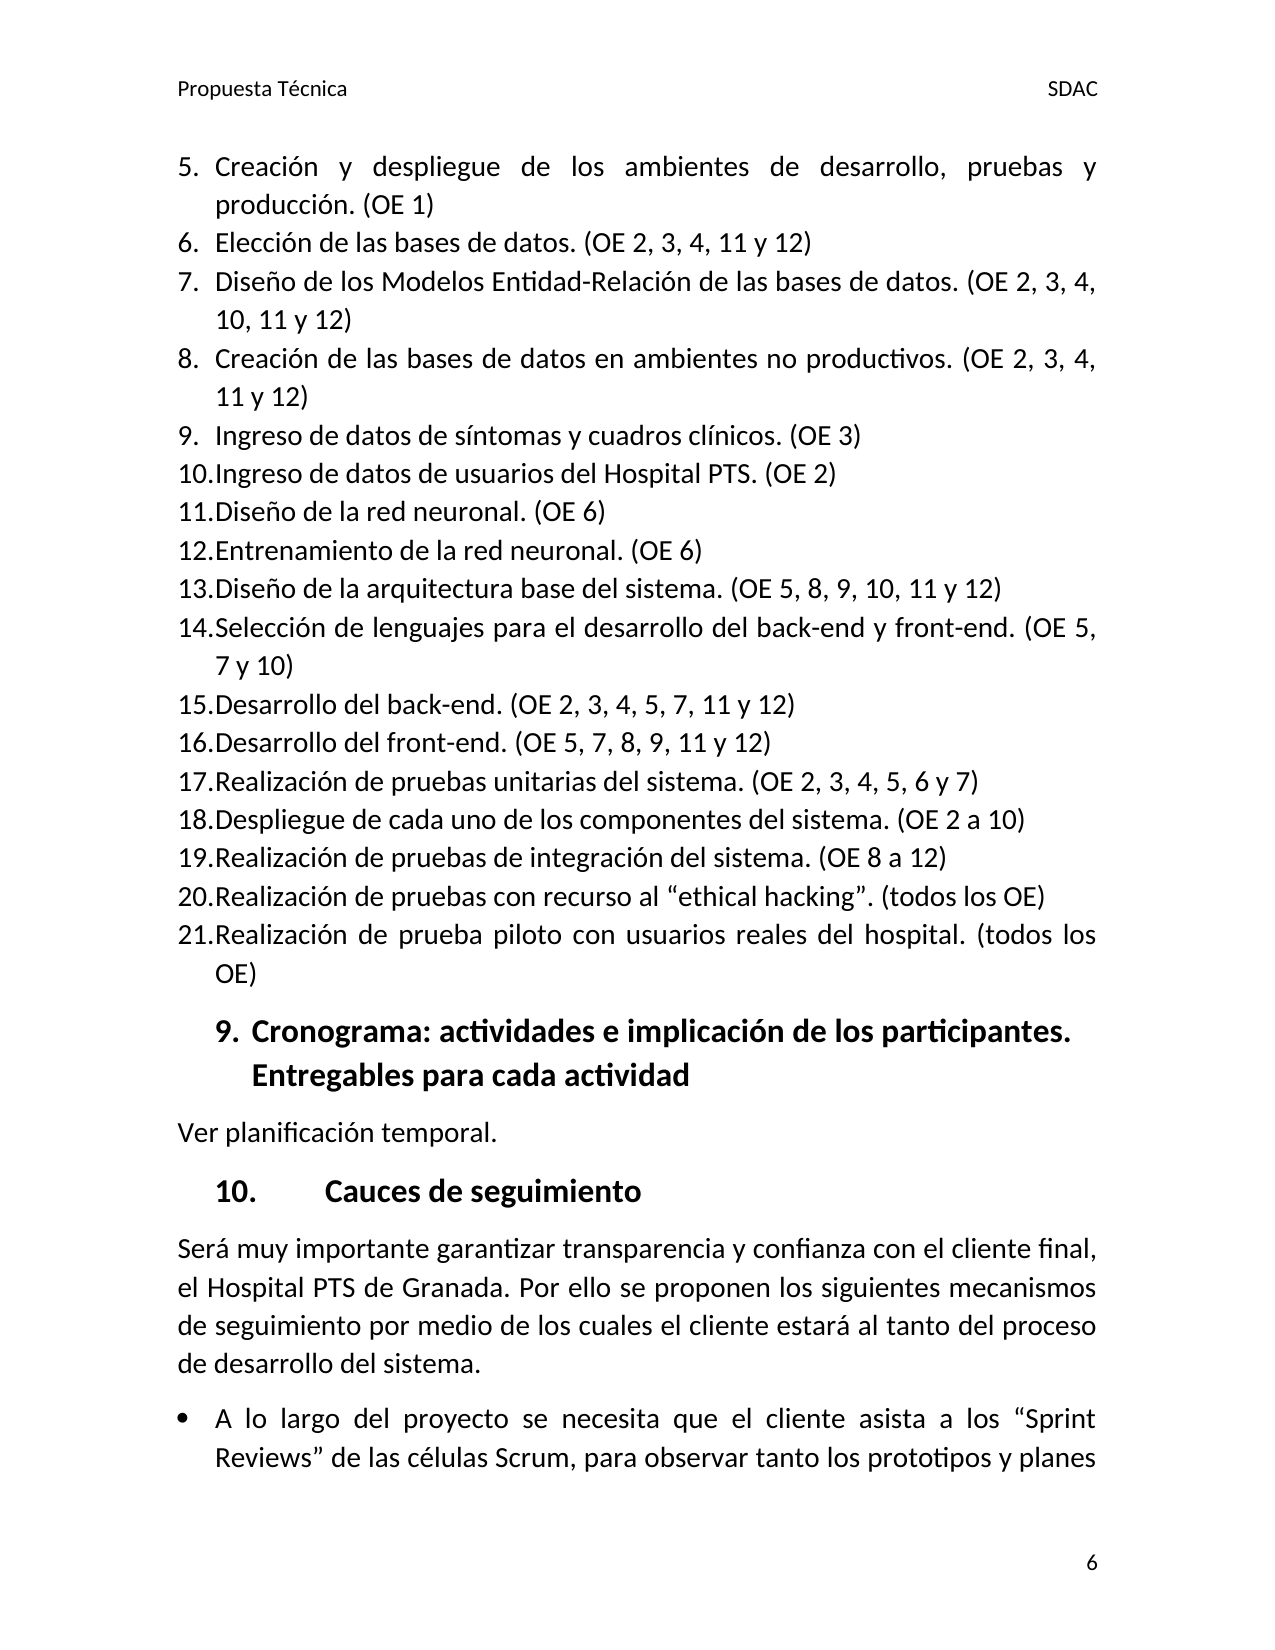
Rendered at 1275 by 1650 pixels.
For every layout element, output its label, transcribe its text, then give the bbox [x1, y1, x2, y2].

subtitle Cauces de seguimiento [214, 1169, 1098, 1210]
list Creación de las bases de datos en ambientes no productivos. (OE 2, 3, 4, 11 y 12) [177, 340, 1098, 414]
list Diseño de la red neuronal. (OE 6) [177, 493, 1098, 529]
list Desarrollo del front-end. (OE 5, 7, 8, 9, 11 y 12) [177, 724, 1098, 760]
list Entrenamiento de la red neuronal. (OE 6) [177, 532, 1098, 568]
list Ingreso de datos de usuarios del Hospital PTS. (OE 2) [177, 455, 1098, 491]
list Despliegue de cada uno de los componentes del sistema. (OE 2 a 10) [177, 801, 1098, 837]
list Elección de las bases de datos. (OE 2, 3, 4, 11 y 12) [177, 224, 1098, 260]
list Selección de lenguajes para el desarrollo del back-end y front-end. (OE 5, 7 y 10) [177, 609, 1098, 683]
list Realización de prueba piloto con usuarios reales del hospital. (todos los OE) [177, 916, 1098, 990]
list Realización de pruebas con recurso al “ethical hacking”. (todos los OE) [177, 878, 1098, 913]
list Diseño de la arquitectura base del sistema. (OE 5, 8, 9, 10, 11 y 12) [177, 570, 1098, 606]
list Realización de pruebas unitarias del sistema. (OE 2, 3, 4, 5, 6 y 7) [177, 763, 1098, 798]
list Desarrollo del back-end. (OE 2, 3, 4, 5, 7, 11 y 12) [177, 686, 1098, 721]
list Realización de pruebas de integración del sistema. (OE 8 a 12) [177, 839, 1098, 875]
subtitle Cronograma: actividades e implicación de los participantes. Entregables para cada actividad [214, 1010, 1098, 1094]
text Ver planificación temporal. [177, 1114, 1098, 1150]
list Creación y despliegue de los ambientes de desarrollo, pruebas y producción. (OE 1) [177, 148, 1098, 222]
text Será muy importante garantizar transparencia y confianza con el cliente final, el Hospital PTS de Granada. Por ello se proponen los siguientes mecanismos de seguimiento por medio de los cuales el cliente estará al tanto del proceso de desarrollo del sistema. [177, 1230, 1098, 1381]
list Diseño de los Modelos Entidad-Relación de las bases de datos. (OE 2, 3, 4, 10, 11 y 12) [177, 263, 1098, 337]
list Ingreso de datos de síntomas y cuadros clínicos. (OE 3) [177, 417, 1098, 452]
